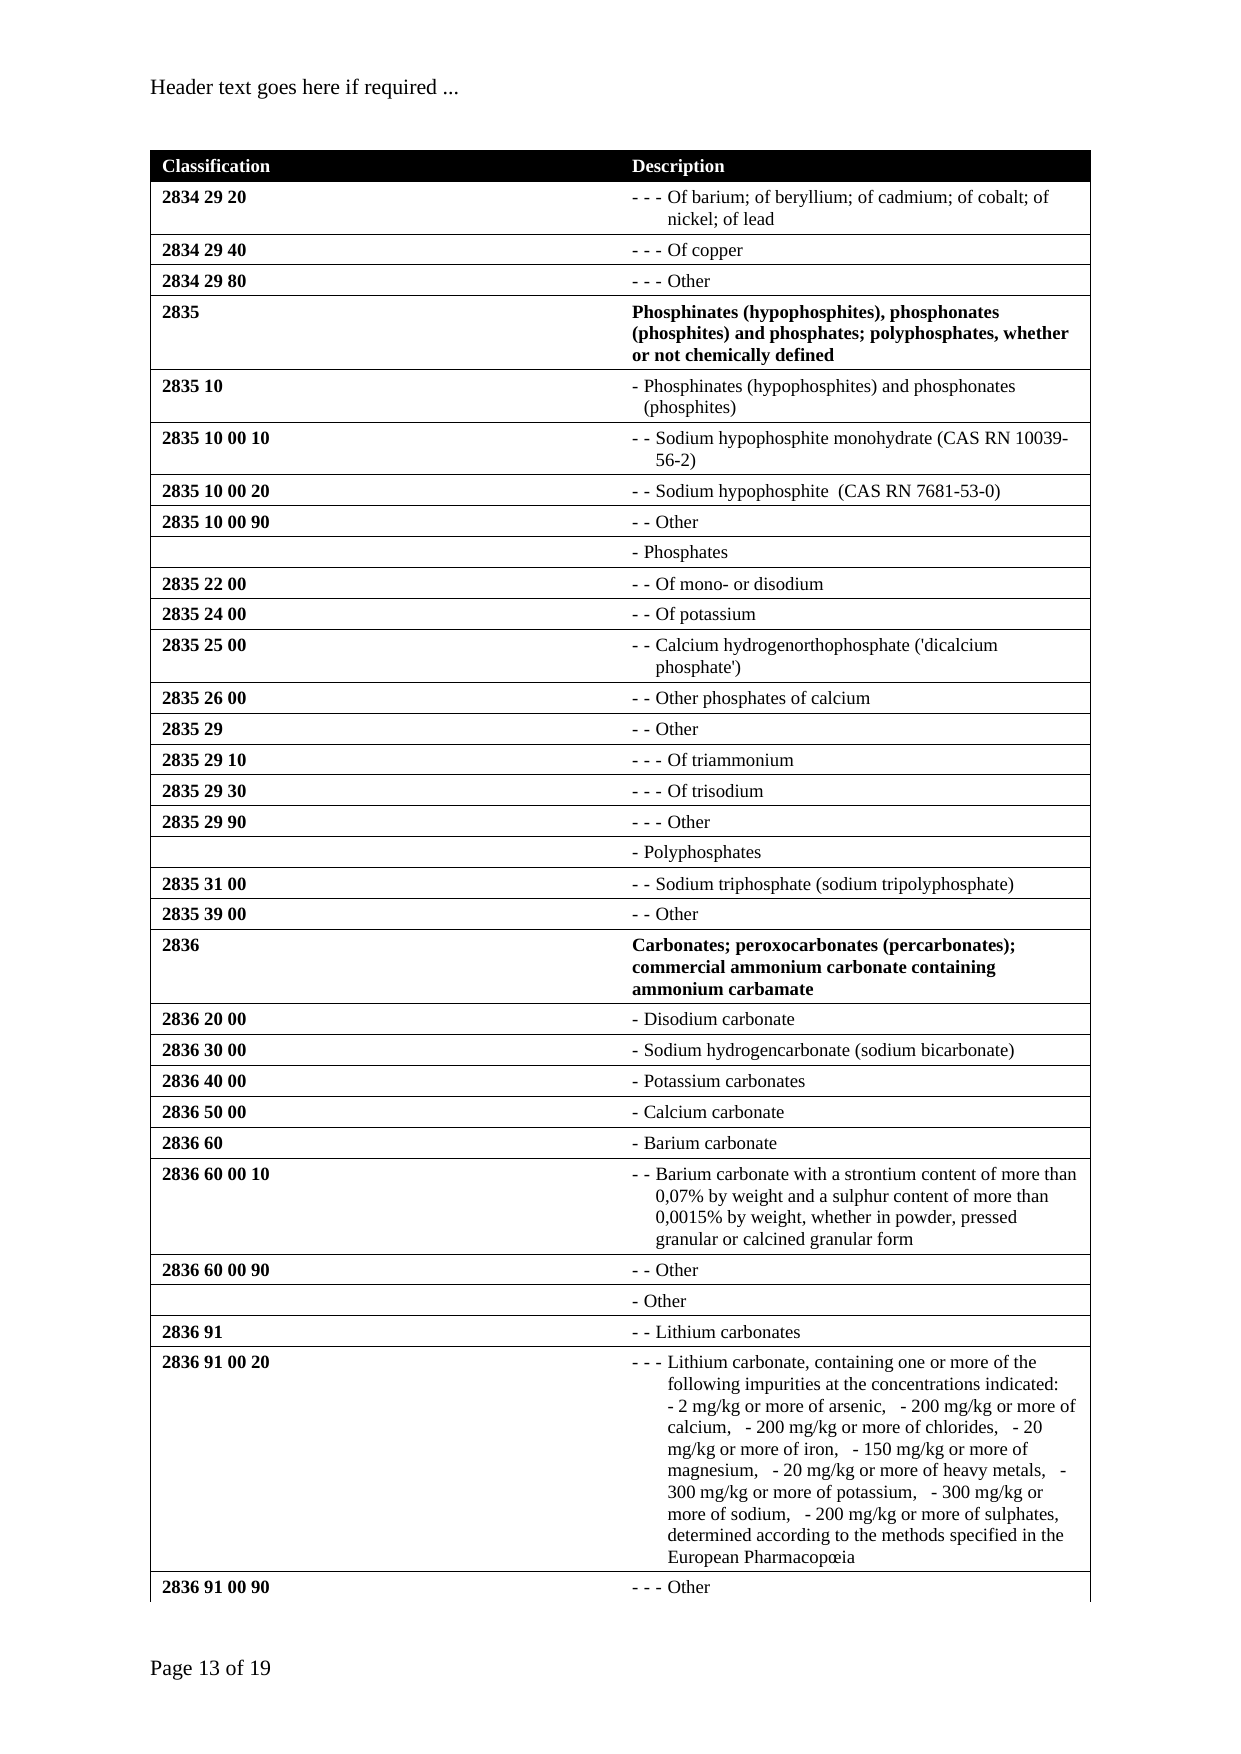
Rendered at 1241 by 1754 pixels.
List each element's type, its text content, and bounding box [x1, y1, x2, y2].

table_cell - - - Other [621, 806, 1090, 836]
table_cell 2836 60 [151, 1128, 621, 1158]
table_cell 2834 29 40 [151, 235, 621, 264]
table_cell 2835 29 [151, 714, 621, 743]
table_cell - - Sodium triphosphate (sodium tripolyphosphate) [621, 868, 1090, 898]
table_header Classification [151, 151, 621, 181]
table_cell - - Lithium carbonates [621, 1316, 1090, 1346]
table_cell 2836 [151, 930, 621, 1003]
table_cell 2835 29 30 [151, 775, 621, 805]
table_cell [151, 537, 621, 567]
table_header Description [621, 151, 1090, 181]
table_cell - - Barium carbonate with a strontium content of more than 0,07% by weight and a sulphur content of more than 0,0015% by weight, whether in powder, pressed granular or calcined granular form [621, 1159, 1090, 1253]
table_cell Carbonates; peroxocarbonates (percarbonates); commercial ammonium carbonate containing ammonium carbamate [621, 930, 1090, 1003]
table_cell - - - Of copper [621, 235, 1090, 264]
table_cell Phosphinates (hypophosphites), phosphonates (phosphites) and phosphates; polyphosphates, whether or not chemically defined [621, 296, 1090, 369]
table_cell 2836 91 00 20 [151, 1347, 621, 1571]
table_cell - - Sodium hypophosphite (CAS RN 7681-53-0) [621, 475, 1090, 505]
table_cell - - Of mono- or disodium [621, 568, 1090, 598]
table_cell - - - Lithium carbonate, containing one or more of the following impurities at the concentrations indicated: - 2 mg/kg or more of arsenic, - 200 mg/kg or more of calcium, - 200 mg/kg or more of chlorides, - 20 mg/kg or more of iron, - 150 mg/kg or more of magnesium, - 20 mg/kg or more of heavy metals, - 300 mg/kg or more of potassium, - 300 mg/kg or more of sodium, - 200 mg/kg or more of sulphates, determined according to the methods specified in the European Pharmacopœia [621, 1347, 1090, 1571]
table_cell 2836 60 00 10 [151, 1159, 621, 1253]
table_cell - - - Other [621, 1572, 1090, 1602]
table_cell 2836 91 00 90 [151, 1572, 621, 1602]
table_cell 2835 10 00 90 [151, 506, 621, 536]
table_cell - - Other [621, 899, 1090, 929]
table_cell 2836 60 00 90 [151, 1255, 621, 1284]
table_cell - - Other [621, 1255, 1090, 1284]
table_cell - Polyphosphates [621, 837, 1090, 867]
table_cell 2835 10 00 20 [151, 475, 621, 505]
table_cell - - Of potassium [621, 599, 1090, 629]
table_cell - Phosphates [621, 537, 1090, 567]
table_cell 2835 29 90 [151, 806, 621, 836]
table_cell 2836 50 00 [151, 1097, 621, 1127]
table_cell - Other [621, 1285, 1090, 1315]
table_cell 2835 [151, 296, 621, 369]
table_cell 2836 20 00 [151, 1004, 621, 1034]
table_cell - Barium carbonate [621, 1128, 1090, 1158]
table_cell 2835 39 00 [151, 899, 621, 929]
table_cell - - - Other [621, 265, 1090, 295]
table_cell 2835 24 00 [151, 599, 621, 629]
table_cell - - - Of barium; of beryllium; of cadmium; of cobalt; of nickel; of lead [621, 182, 1090, 233]
table_cell 2836 91 [151, 1316, 621, 1346]
table_cell 2835 31 00 [151, 868, 621, 898]
table_cell 2836 40 00 [151, 1066, 621, 1096]
table_cell 2835 10 [151, 370, 621, 422]
table_cell 2836 30 00 [151, 1035, 621, 1065]
table_cell - Sodium hydrogencarbonate (sodium bicarbonate) [621, 1035, 1090, 1065]
table_cell 2835 22 00 [151, 568, 621, 598]
table_cell 2835 25 00 [151, 630, 621, 682]
table_cell 2834 29 80 [151, 265, 621, 295]
table_cell - Disodium carbonate [621, 1004, 1090, 1034]
table_cell 2835 26 00 [151, 683, 621, 712]
table_cell - - Sodium hypophosphite monohydrate (CAS RN 10039-56-2) [621, 423, 1090, 474]
table_cell - - Calcium hydrogenorthophosphate ('dicalcium phosphate') [621, 630, 1090, 682]
table_cell - Potassium carbonates [621, 1066, 1090, 1096]
table_cell - - Other [621, 506, 1090, 536]
table_cell - - - Of trisodium [621, 775, 1090, 805]
table_cell - - - Of triammonium [621, 745, 1090, 774]
table_cell - - Other [621, 714, 1090, 743]
table_cell - Calcium carbonate [621, 1097, 1090, 1127]
table_cell 2835 29 10 [151, 745, 621, 774]
table_cell 2834 29 20 [151, 182, 621, 233]
table_cell [151, 837, 621, 867]
table_cell - Phosphinates (hypophosphites) and phosphonates (phosphites) [621, 370, 1090, 422]
table_cell - - Other phosphates of calcium [621, 683, 1090, 712]
table_cell [151, 1285, 621, 1315]
table_cell 2835 10 00 10 [151, 423, 621, 474]
